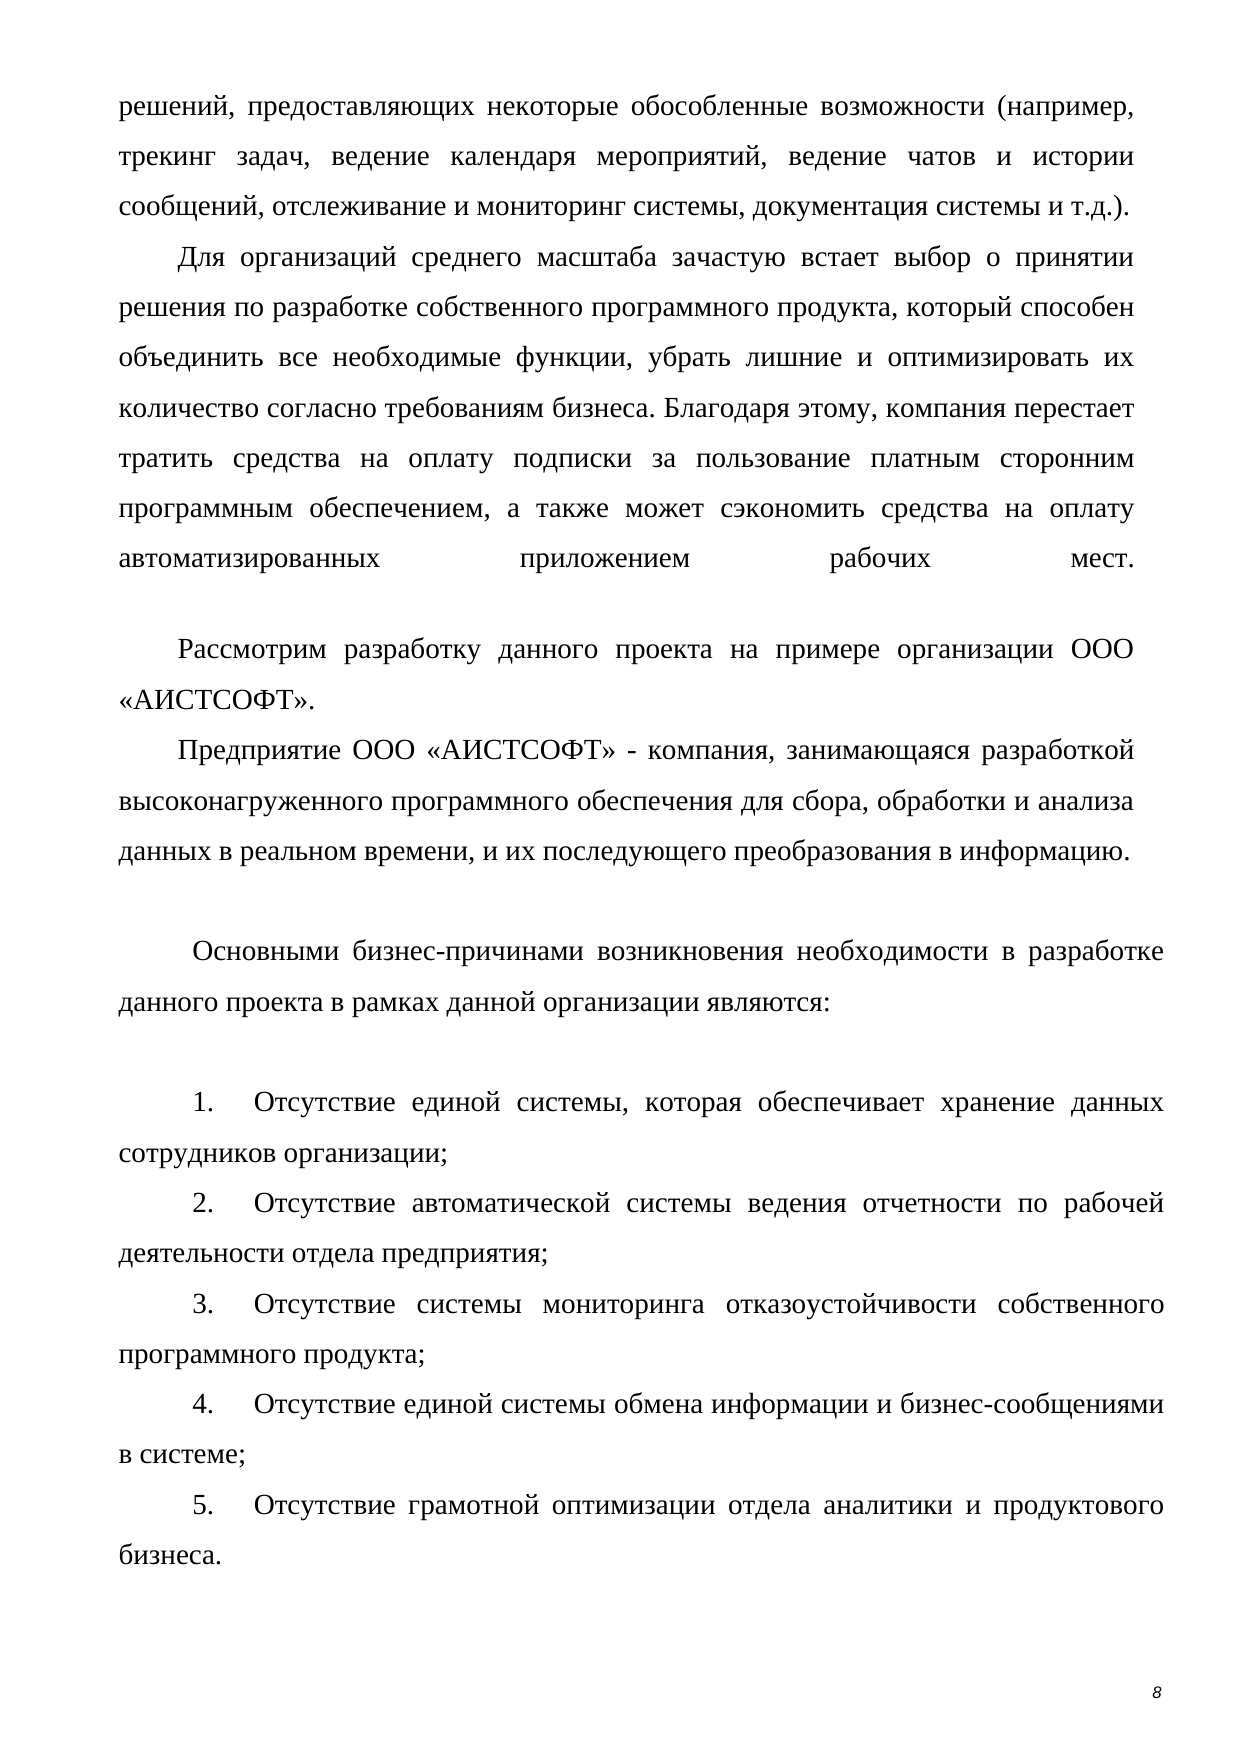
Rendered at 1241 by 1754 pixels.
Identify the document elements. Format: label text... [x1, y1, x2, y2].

list Отсутствие единой системы, которая обеспечивает хранение данных сотрудников организации; [118, 1084, 1165, 1168]
text Для организаций среднего масштаба зачастую встает выбор о принятии решения по разработке собственного программного продукта, который способен объединить все необходимые функции, убрать лишние и оптимизировать их количество согласно требованиям бизнеса. Благодаря этому, компания перестает тратить средства на оплату подписки за пользование платным сторонним программным обеспечением, а также может сэкономить средства на оплату автоматизированных приложением рабочих мест. [118, 239, 1135, 617]
list Отсутствие единой системы обмена информации и бизнес-сообщениями в системе; [118, 1386, 1165, 1470]
text Рассмотрим разработку данного проекта на примере организации ООО «АИСТСОФТ». [118, 632, 1135, 716]
text Основными бизнес-причинами возникновения необходимости в разработке данного проекта в рамках данной организации являются: [118, 933, 1165, 1017]
list Отсутствие грамотной оптимизации отдела аналитики и продуктового бизнеса. [118, 1487, 1165, 1571]
text Предприятие ООО «АИСТСОФТ» - компания, занимающаяся разработкой высоконагруженного программного обеспечения для сбора, обработки и анализа данных в реальном времени, и их последующего преобразования в информацию. [118, 732, 1135, 866]
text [118, 88, 1135, 222]
list Отсутствие системы мониторинга отказоустойчивости собственного программного продукта; [118, 1286, 1165, 1369]
list Отсутствие автоматической системы ведения отчетности по рабочей деятельности отдела предприятия; [118, 1185, 1165, 1269]
